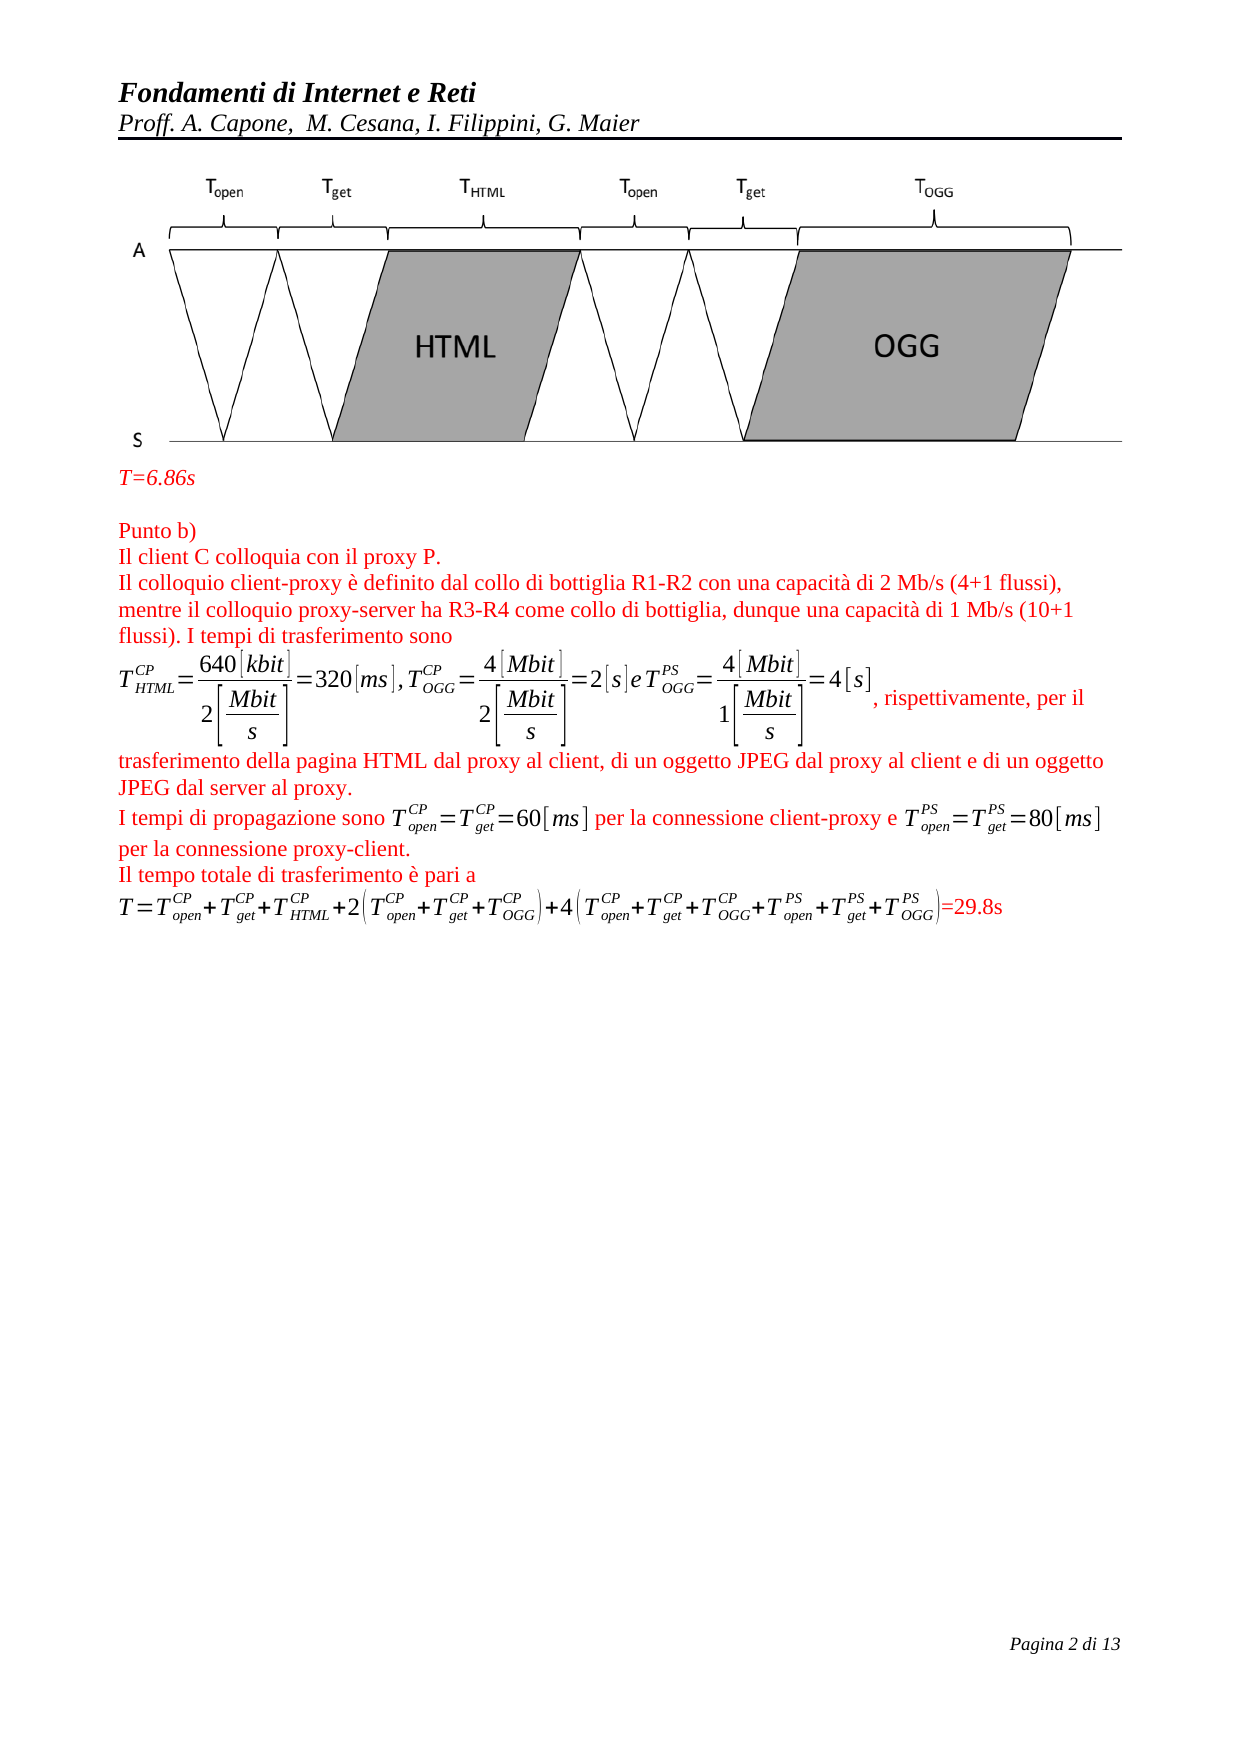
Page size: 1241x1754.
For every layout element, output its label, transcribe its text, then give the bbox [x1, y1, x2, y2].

text Il tempo totale di trasferimento è pari a =29.8s [118, 861, 1122, 926]
text Punto b) [118, 517, 1122, 543]
text T=6.86s [118, 464, 1122, 490]
text I tempi di propagazione sono per la connessione client-proxy e per la connessione proxy-client. [118, 800, 1122, 861]
text Il colloquio client-proxy è definito dal collo di bottiglia R1-R2 con una capacità di 2 Mb/s (4+1 flussi), mentre il colloquio proxy-server ha R3-R4 come collo di bottiglia, dunque una capacità di 1 Mb/s (10+1 flussi). I tempi di trasferimento sono , rispettivamente, per il trasferimento della pagina HTML dal proxy al client, di un oggetto JPEG dal proxy al client e di un oggetto JPEG dal server al proxy. [118, 569, 1122, 800]
text Il client C colloquia con il proxy P. [118, 543, 1122, 569]
